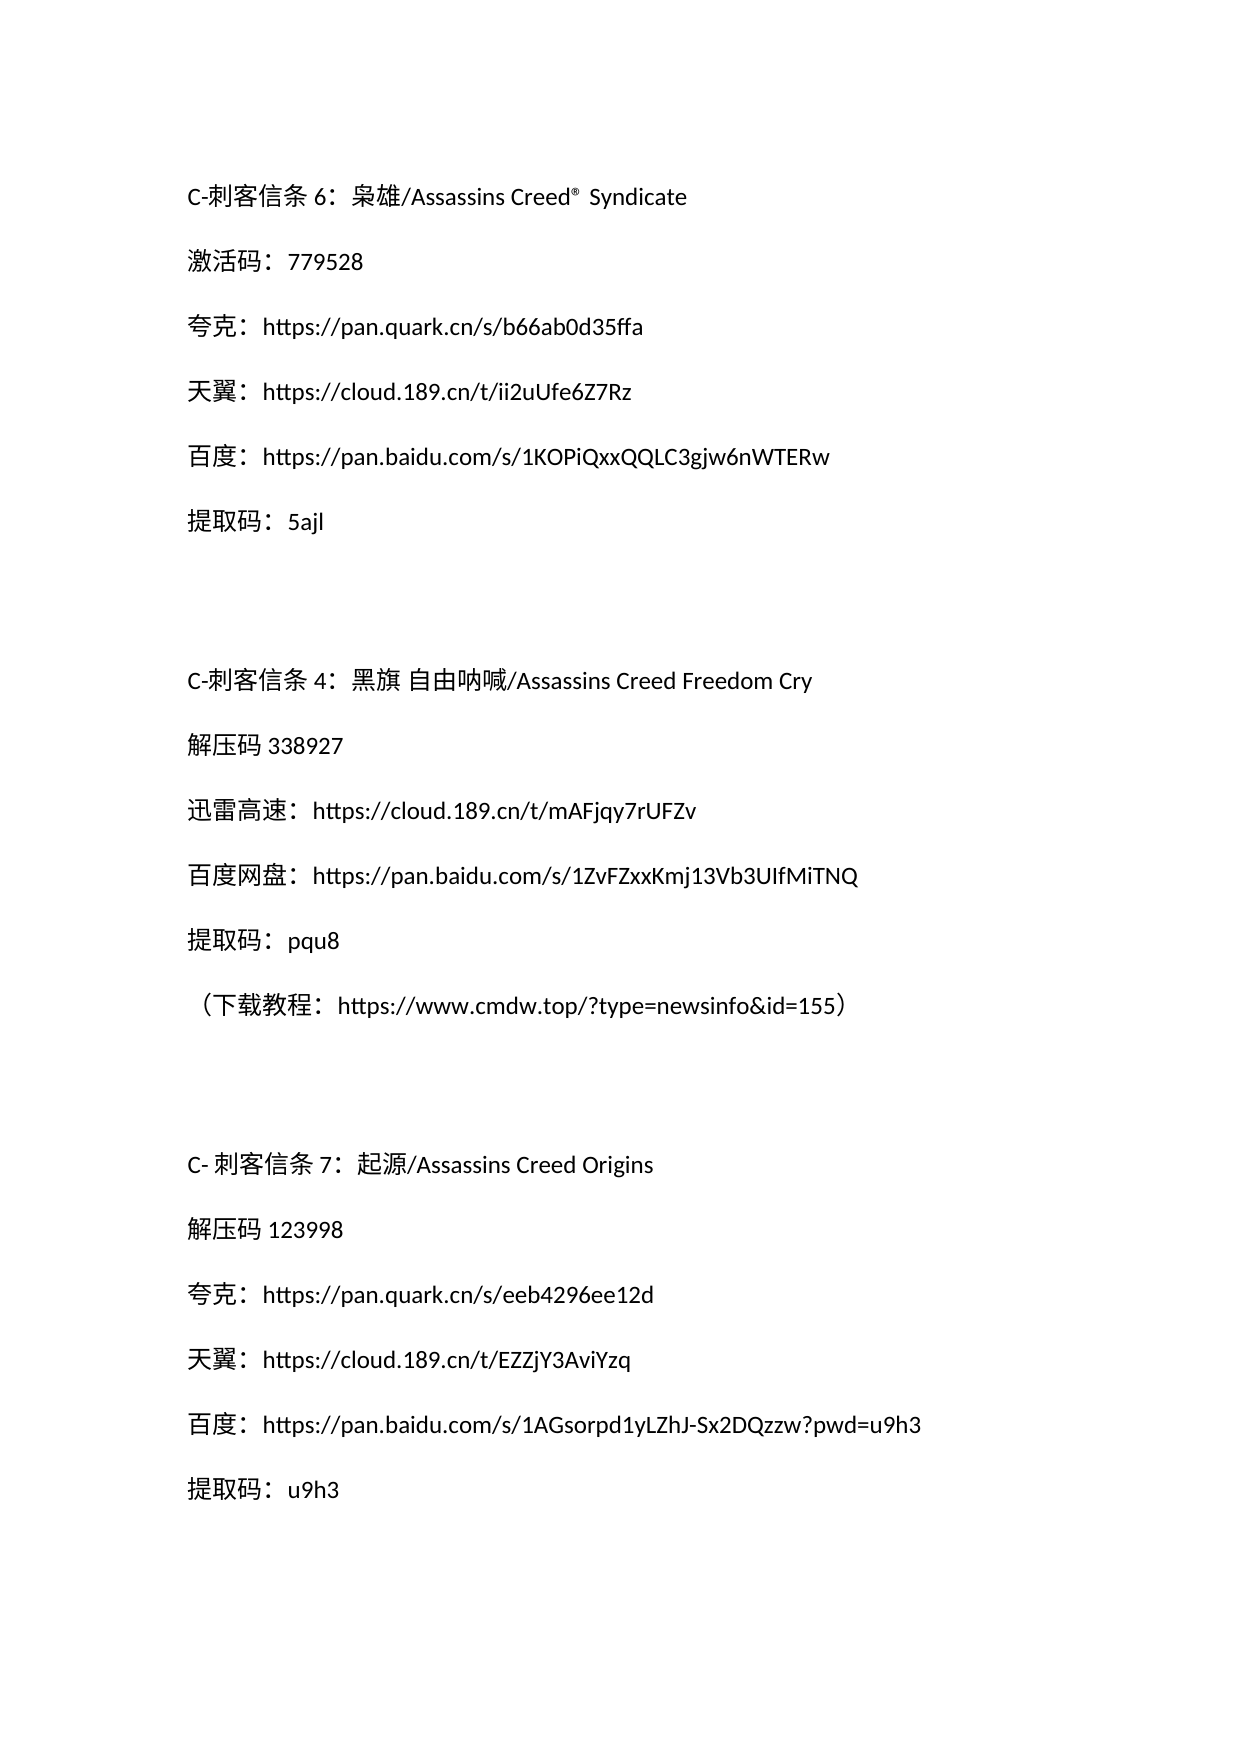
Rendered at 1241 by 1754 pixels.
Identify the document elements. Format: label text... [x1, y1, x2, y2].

text C- 刺客信条7：起源/Assassins Creed Origins 解压码123998 夸克：https://pan.quark.cn/s/eeb4296ee12d 天翼：https://cloud.189.cn/t/EZZjY3AviYzq 百度：https://pan.baidu.com/s/1AGsorpd1yLZhJ-Sx2DQzzw?pwd=u9h3 提取码：u9h3 [187, 1130, 1053, 1520]
text C-刺客信条4：黑旗 自由呐喊/Assassins Creed Freedom Cry 解压码338927 迅雷高速：https://cloud.189.cn/t/mAFjqy7rUFZv 百度网盘：https://pan.baidu.com/s/1ZvFZxxKmj13Vb3UIfMiTNQ 提取码：pqu8 （下载教程：https://www.cmdw.top/?type=newsinfo&id=155） [187, 646, 1053, 1036]
text C-刺客信条6：枭雄/Assassins Creed® Syndicate 激活码：779528 夸克：https://pan.quark.cn/s/b66ab0d35ffa 天翼：https://cloud.189.cn/t/ii2uUfe6Z7Rz 百度：https://pan.baidu.com/s/1KOPiQxxQQLC3gjw6nWTERw 提取码：5ajl [187, 162, 1053, 552]
